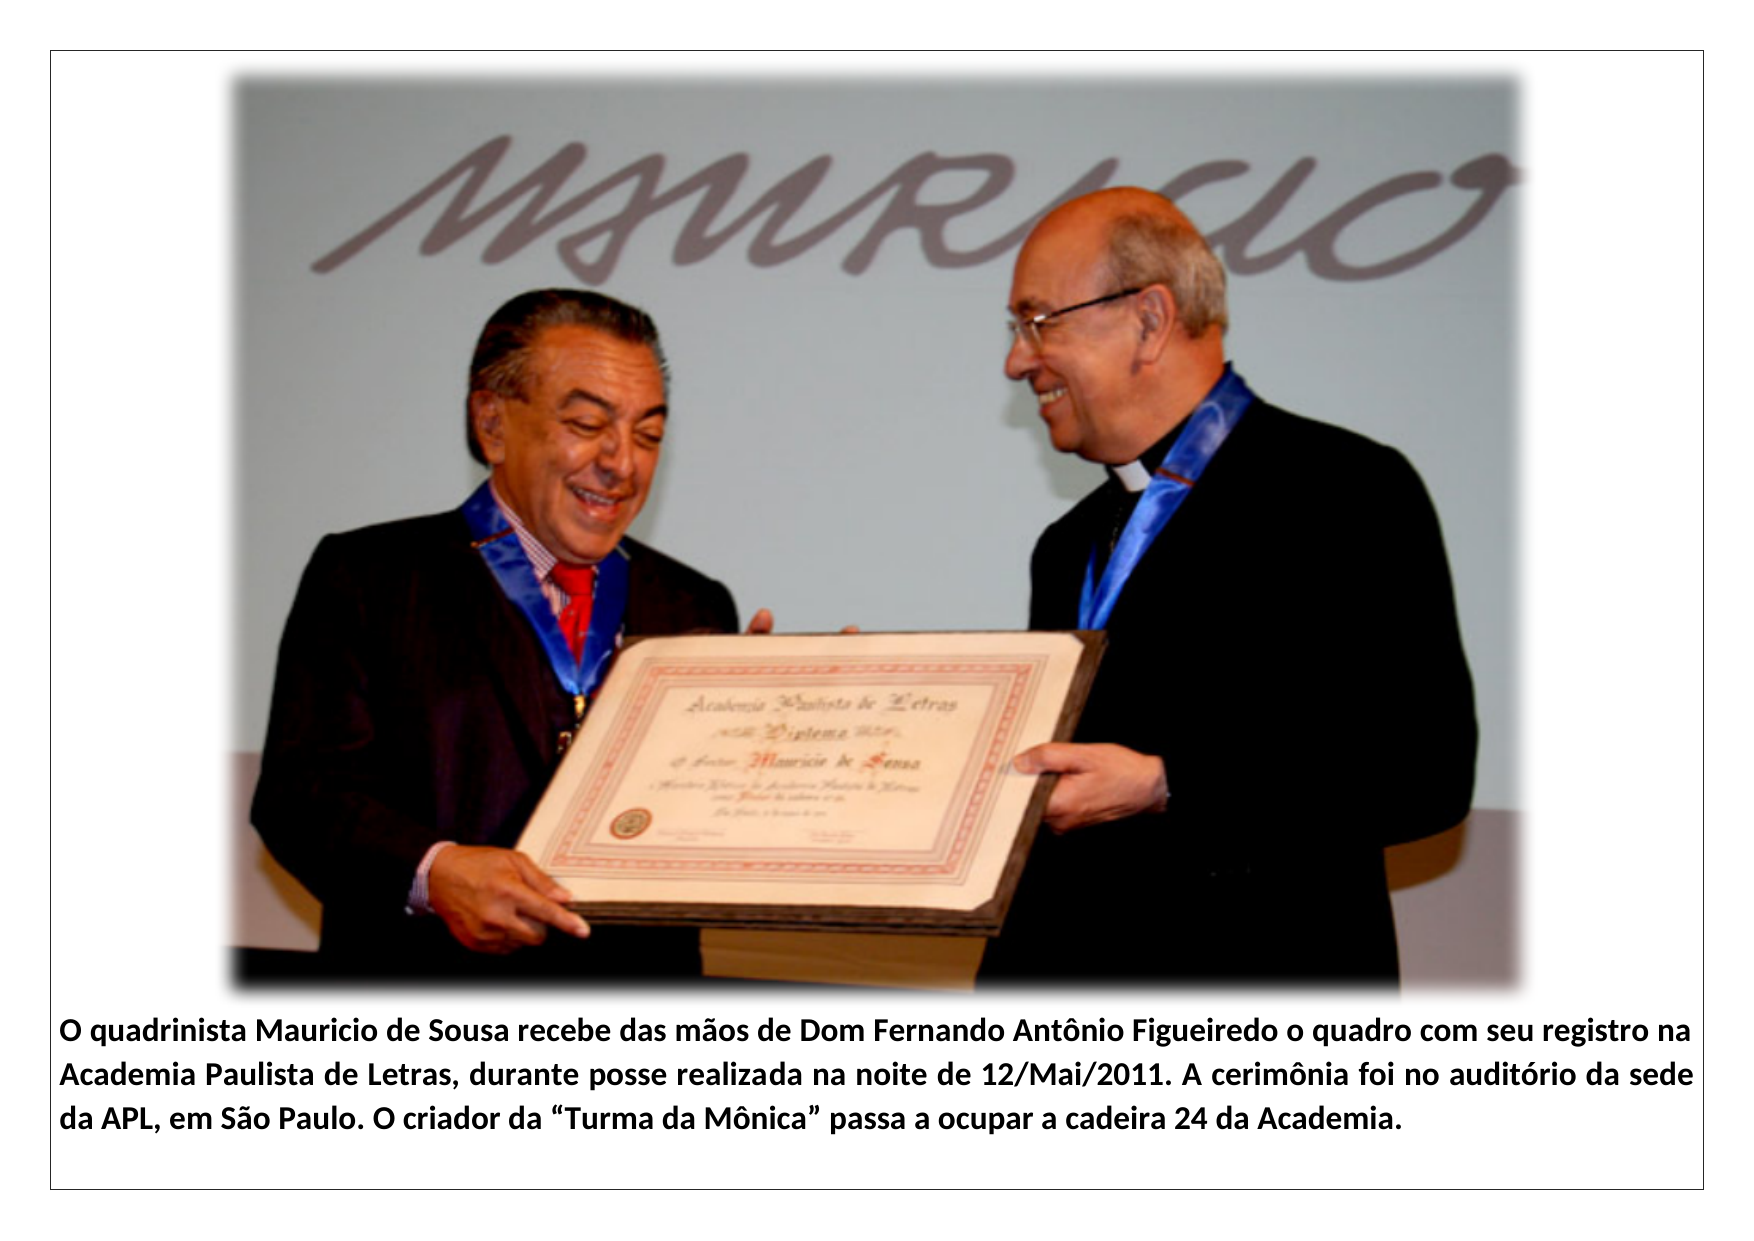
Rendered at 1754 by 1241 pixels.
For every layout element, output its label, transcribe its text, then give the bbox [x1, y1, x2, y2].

picture [243, 87, 1509, 979]
text O quadrinista Mauricio de Sousa recebe das mãos de Dom Fernando Antônio Figueiredo o quadro com seu registro na Academia Paulista de Letras, durante posse realizada na noite de 12/Mai/2011. A cerimônia foi no auditório da sede da APL, em São Paulo. O criador da “Turma da Mônica” passa a ocupar a cadeira 24 da Academia. [59, 1009, 1695, 1138]
